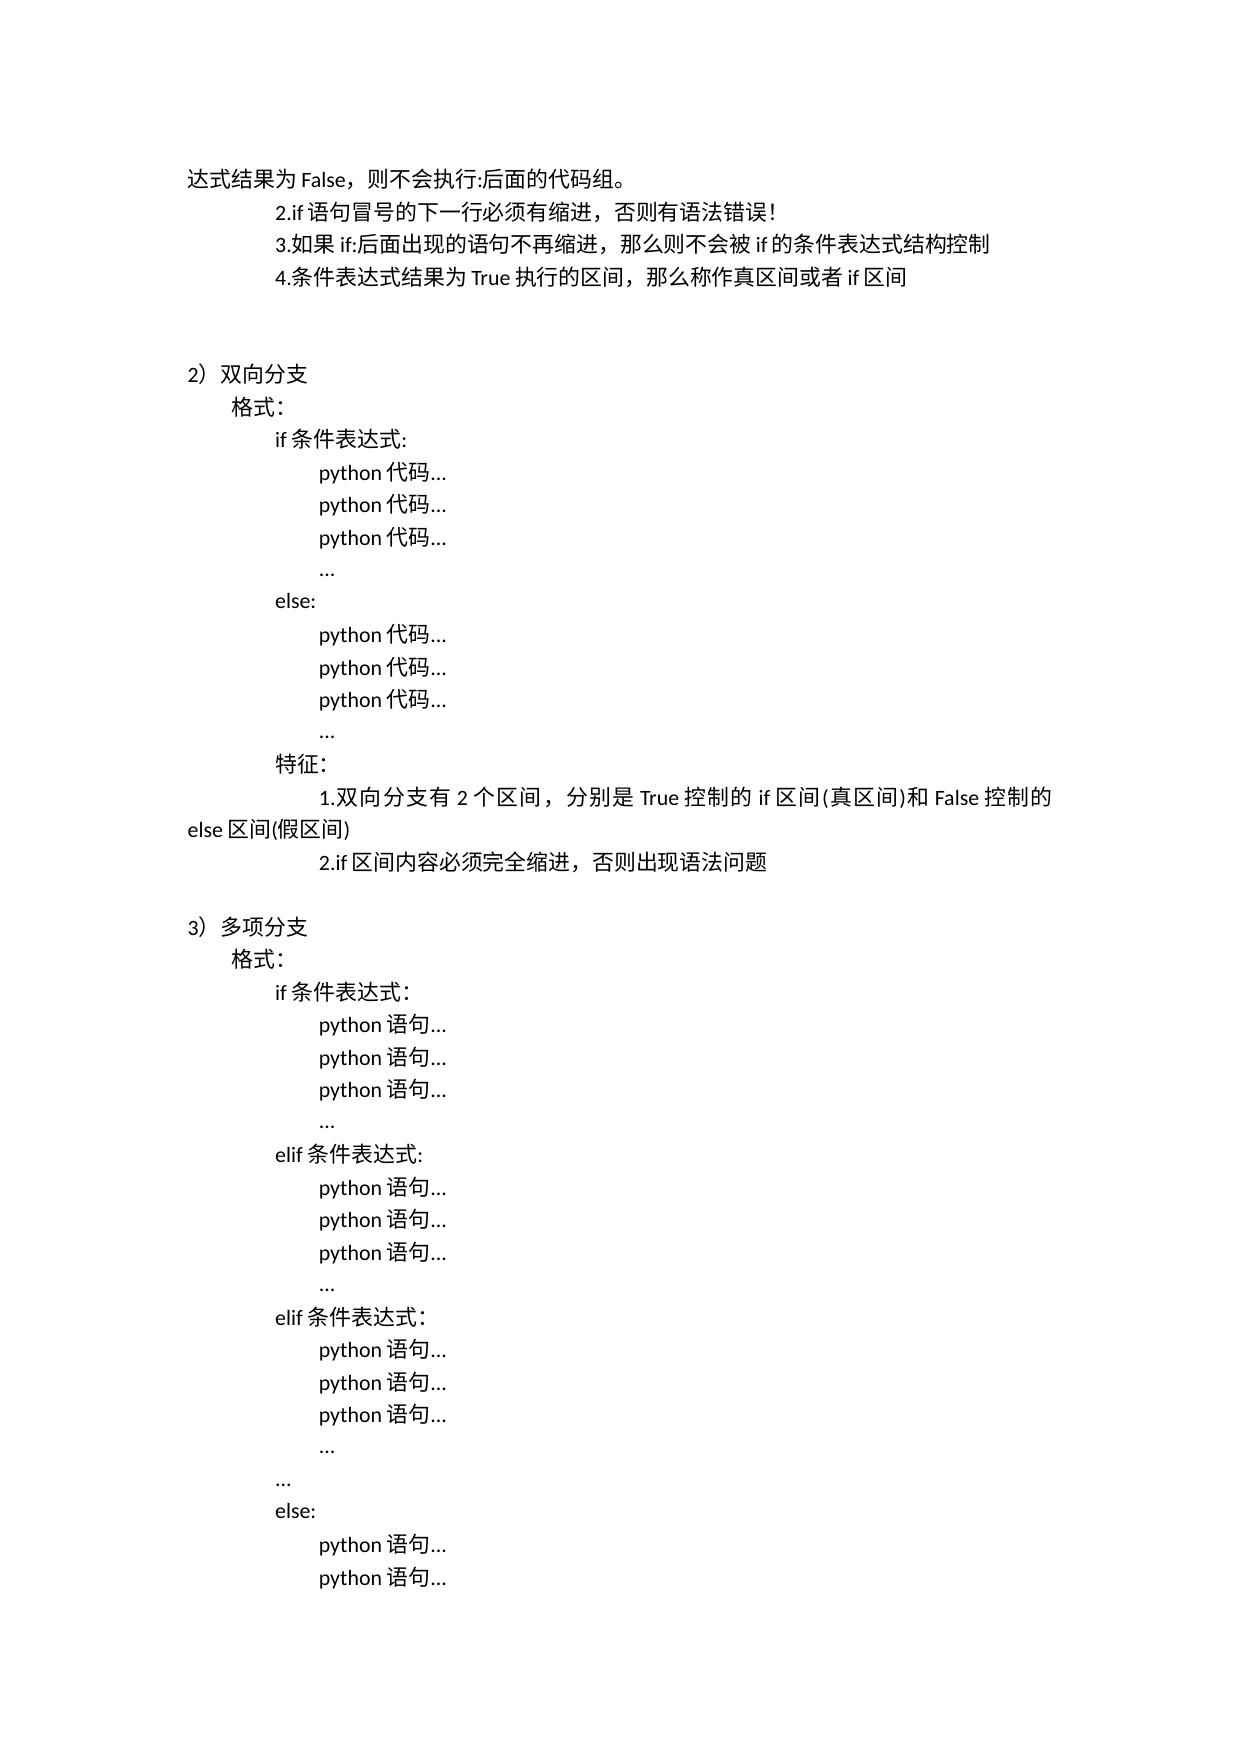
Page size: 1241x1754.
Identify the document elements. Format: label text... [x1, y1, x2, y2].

text python语句... [187, 1202, 1053, 1234]
text if 条件表达式： [187, 974, 1053, 1007]
text 2.if语句冒号的下一行必须有缩进，否则有语法错误！ [187, 194, 1053, 227]
text ... [187, 552, 1053, 584]
text python语句... [187, 1559, 1053, 1592]
text python语句... [187, 1332, 1053, 1364]
text else: [187, 1494, 1053, 1527]
text python语句... [187, 1527, 1053, 1559]
text python代码... [187, 519, 1053, 552]
text python语句... [187, 1397, 1053, 1429]
text ... [187, 1462, 1053, 1494]
text python代码... [187, 649, 1053, 682]
text 格式： [187, 389, 1053, 422]
text python语句... [187, 1072, 1053, 1104]
text 2.if区间内容必须完全缩进，否则出现语法问题 [187, 844, 1053, 877]
text ... [187, 714, 1053, 747]
text 1.双向分支有2个区间，分别是True控制的if区间(真区间)和False控制的else区间(假区间) [187, 779, 1053, 844]
text python语句... [187, 1234, 1053, 1267]
text 2）双向分支 [187, 357, 1053, 389]
text python语句... [187, 1364, 1053, 1397]
text ... [187, 1104, 1053, 1137]
text python代码... [187, 487, 1053, 519]
text python代码... [187, 454, 1053, 487]
text else: [187, 584, 1053, 617]
text 3.如果if:后面出现的语句不再缩进，那么则不会被if的条件表达式结构控制 [187, 227, 1053, 259]
text python代码... [187, 617, 1053, 649]
text python语句... [187, 1039, 1053, 1072]
text python语句... [187, 1169, 1053, 1202]
text 格式： [187, 942, 1053, 974]
text 3）多项分支 [187, 909, 1053, 942]
text if 条件表达式: [187, 422, 1053, 454]
text 特征： [187, 747, 1053, 779]
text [187, 162, 1053, 194]
text ... [187, 1429, 1053, 1462]
text ... [187, 1267, 1053, 1299]
text elif 条件表达式: [187, 1137, 1053, 1169]
text python代码... [187, 682, 1053, 714]
text 4.条件表达式结果为True执行的区间，那么称作真区间或者if区间 [187, 259, 1053, 292]
text python语句... [187, 1007, 1053, 1039]
text elif 条件表达式： [187, 1299, 1053, 1332]
